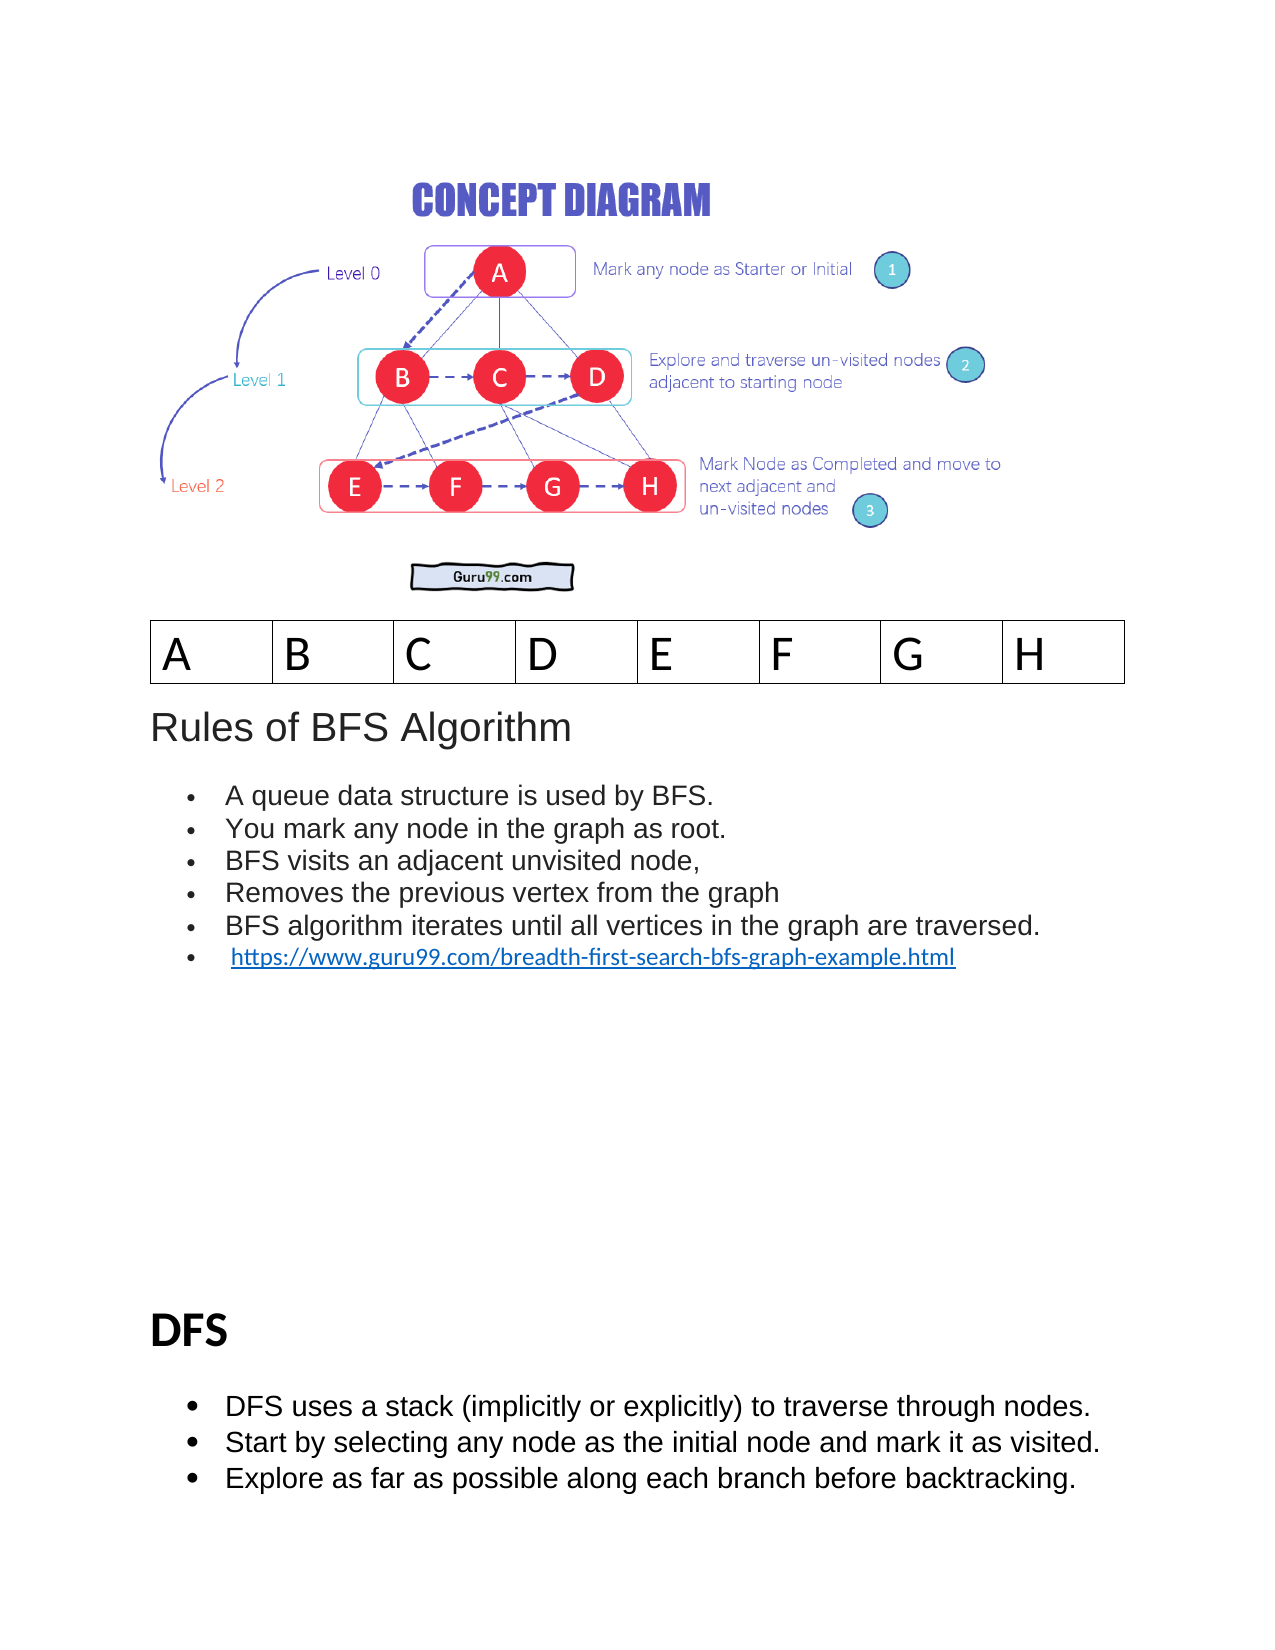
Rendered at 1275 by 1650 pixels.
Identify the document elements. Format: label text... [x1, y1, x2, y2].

list Explore as far as possible along each branch before backtracking. [187, 1462, 1125, 1495]
table_header G [881, 621, 1002, 682]
list A queue data structure is used by BFS. [187, 779, 1125, 812]
table_header E [638, 621, 759, 682]
list DFS uses a stack (implicitly or explicitly) to traverse through nodes. [187, 1389, 1125, 1423]
table_header H [1003, 621, 1124, 682]
table_header F [760, 621, 880, 682]
table_header B [273, 621, 393, 682]
list https://www.guru99.com/breadth-first-search-bfs-graph-example.html [187, 941, 1125, 972]
picture [150, 150, 1004, 602]
list BFS visits an adjacent unvisited node, [187, 844, 1125, 876]
table_header D [516, 621, 637, 682]
list BFS algorithm iterates until all vertices in the graph are traversed. [187, 909, 1125, 941]
list Removes the previous vertex from the graph [187, 876, 1125, 909]
table_header A [151, 621, 272, 682]
text DFS [150, 1298, 1125, 1359]
subtitle Rules of BFS Algorithm [150, 688, 1125, 750]
list Start by selecting any node as the initial node and mark it as visited. [187, 1425, 1125, 1459]
list You mark any node in the graph as root. [187, 812, 1125, 844]
table_header C [394, 621, 515, 682]
